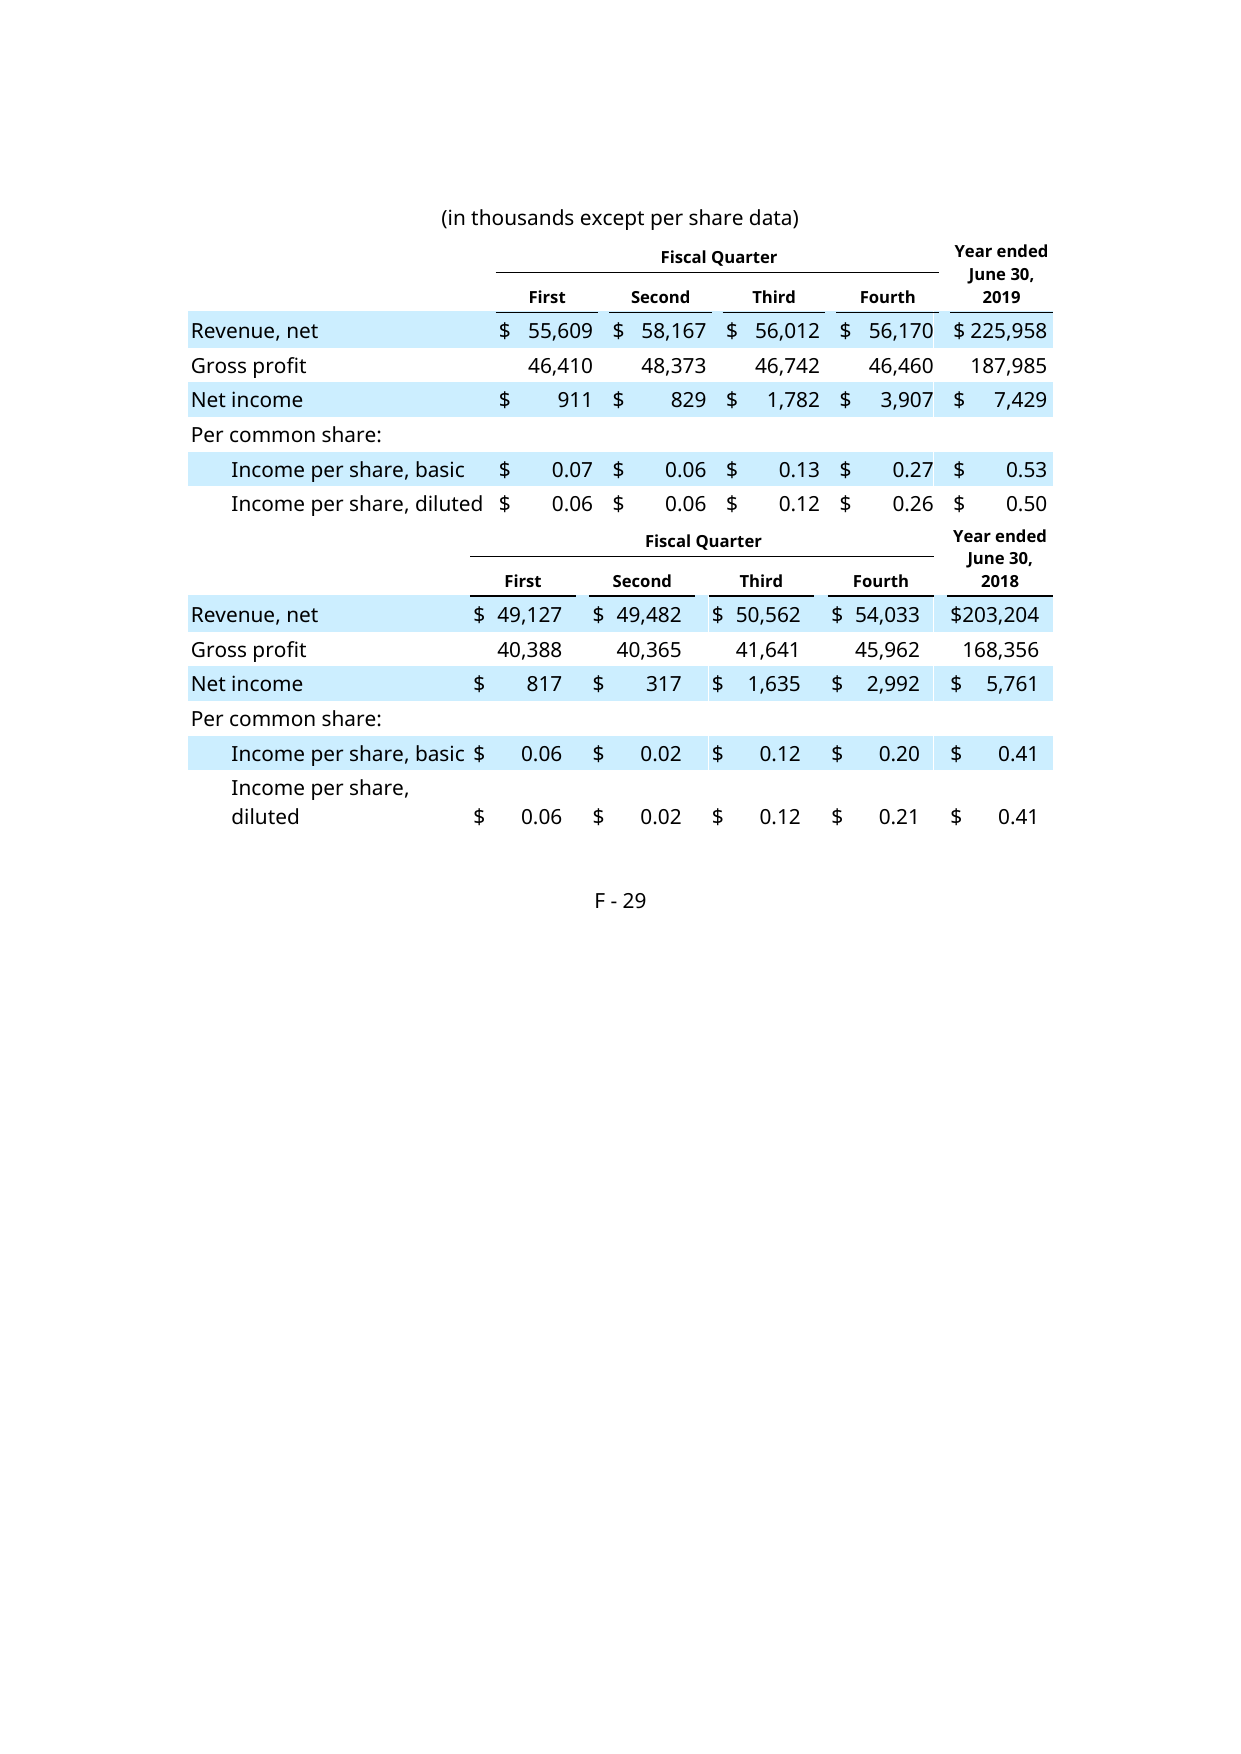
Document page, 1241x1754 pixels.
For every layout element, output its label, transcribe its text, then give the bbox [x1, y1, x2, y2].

text F - 29 [187, 886, 1053, 915]
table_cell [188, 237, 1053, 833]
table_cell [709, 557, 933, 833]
text (in thousands except per share data) [187, 203, 1053, 231]
